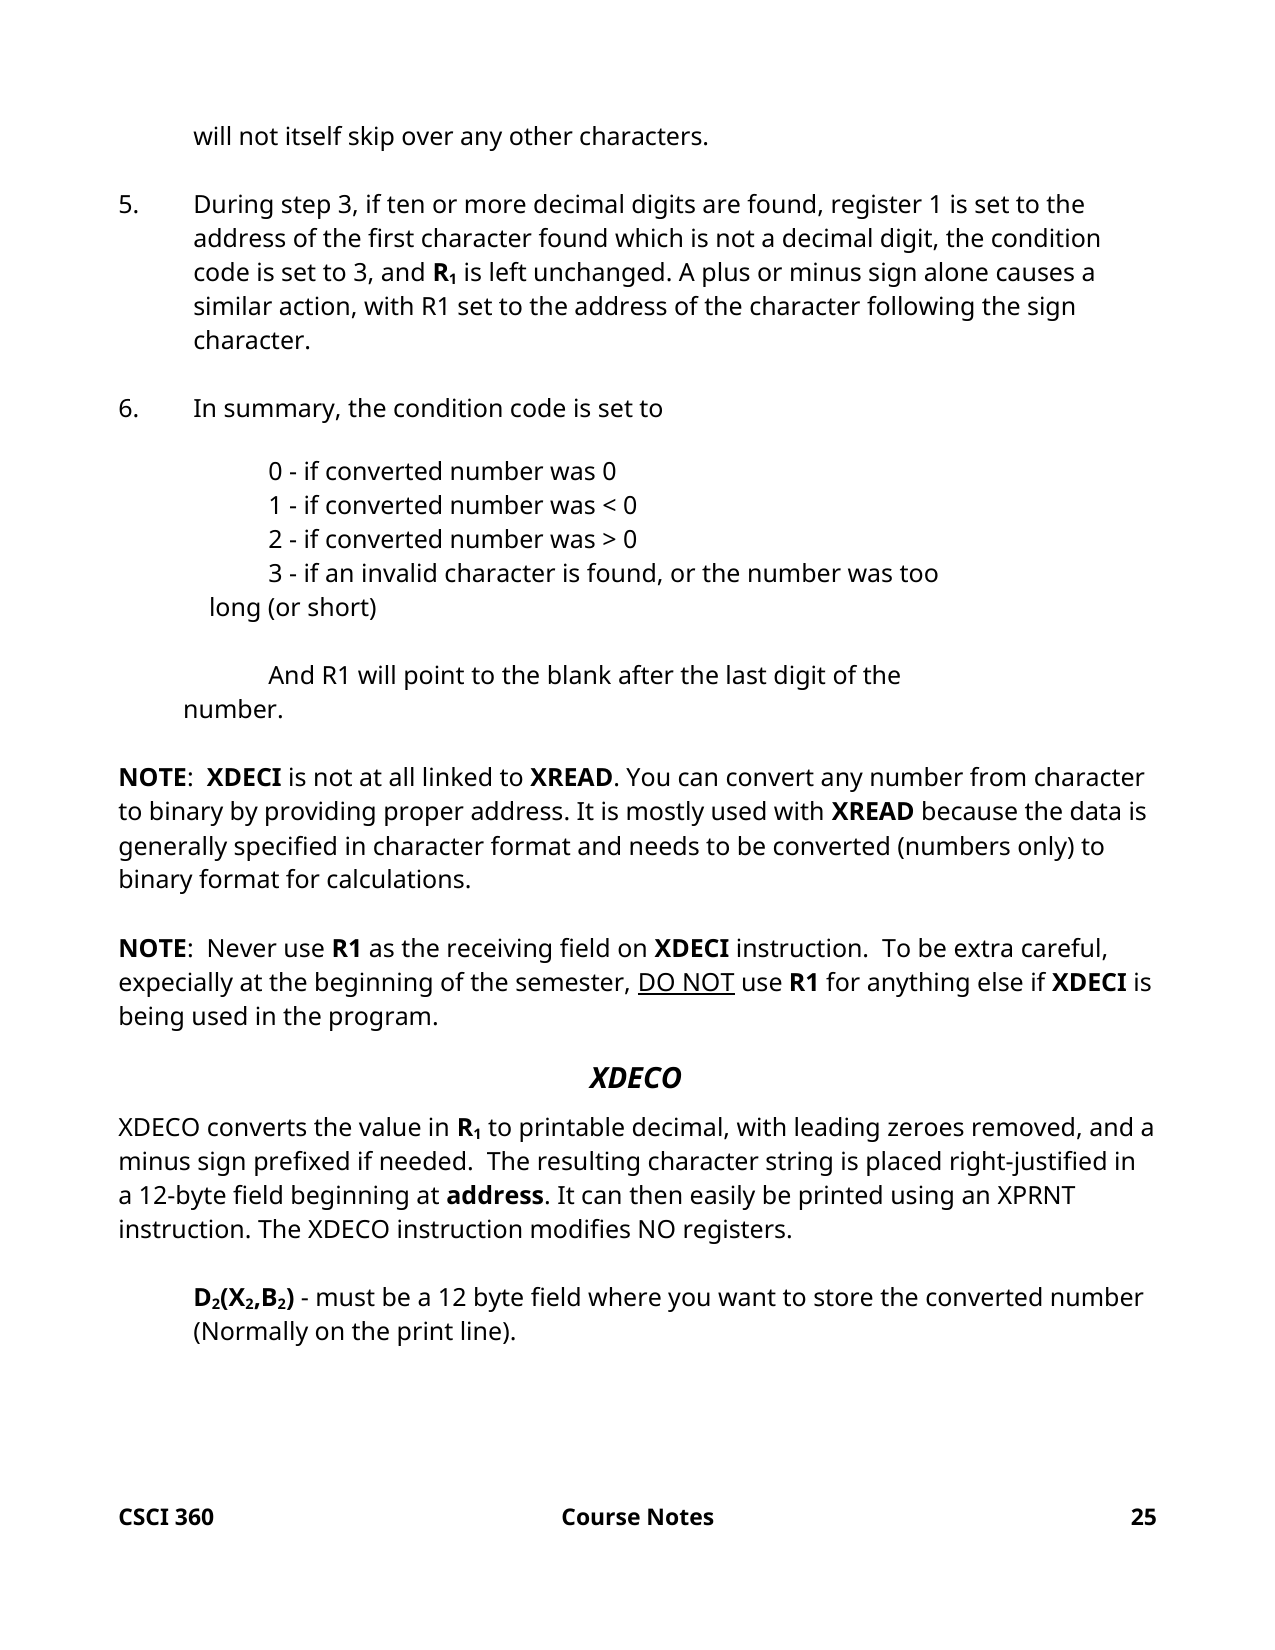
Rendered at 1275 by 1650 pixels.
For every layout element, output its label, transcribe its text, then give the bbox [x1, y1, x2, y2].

text And R1 will point to the blank after the last digit of the number. [118, 658, 1157, 726]
text 0 - if converted number was 0 [118, 453, 1157, 487]
text NOTE: XDECI is not at all linked to XREAD. You can convert any number from character to binary by providing proper address. It is mostly used with XREAD because the data is generally specified in character format and needs to be converted (numbers only) to binary format for calculations. [118, 760, 1157, 896]
text XDECO converts the value in R1 to printable decimal, with leading zeroes removed, and a minus sign prefixed if needed. The resulting character string is placed right-justified in a 12-byte field beginning at address. It can then easily be printed using an XPRNT instruction. The XDECO instruction modifies NO registers. [118, 1110, 1157, 1246]
subtitle XDECO [118, 1057, 1157, 1097]
text 2 - if converted number was > 0 [118, 522, 1157, 556]
list During step 3, if ten or more decimal digits are found, register 1 is set to the address of the first character found which is not a decimal digit, the condition code is set to 3, and R1 is left unchanged. A plus or minus sign alone causes a similar action, with R1 set to the address of the character following the sign character. [118, 186, 1157, 357]
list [118, 118, 1157, 152]
text 1 - if converted number was < 0 [118, 487, 1157, 522]
list In summary, the condition code is set to [118, 391, 1157, 453]
text D2(X2,B2) - must be a 12 byte field where you want to store the converted number (Normally on the print line). [193, 1280, 1157, 1348]
text 3 - if an invalid character is found, or the number was too long (or short) [118, 556, 1157, 624]
text NOTE: Never use R1 as the receiving field on XDECI instruction. To be extra careful, expecially at the beginning of the semester, DO NOT use R1 for anything else if XDECI is being used in the program. [118, 930, 1157, 1032]
